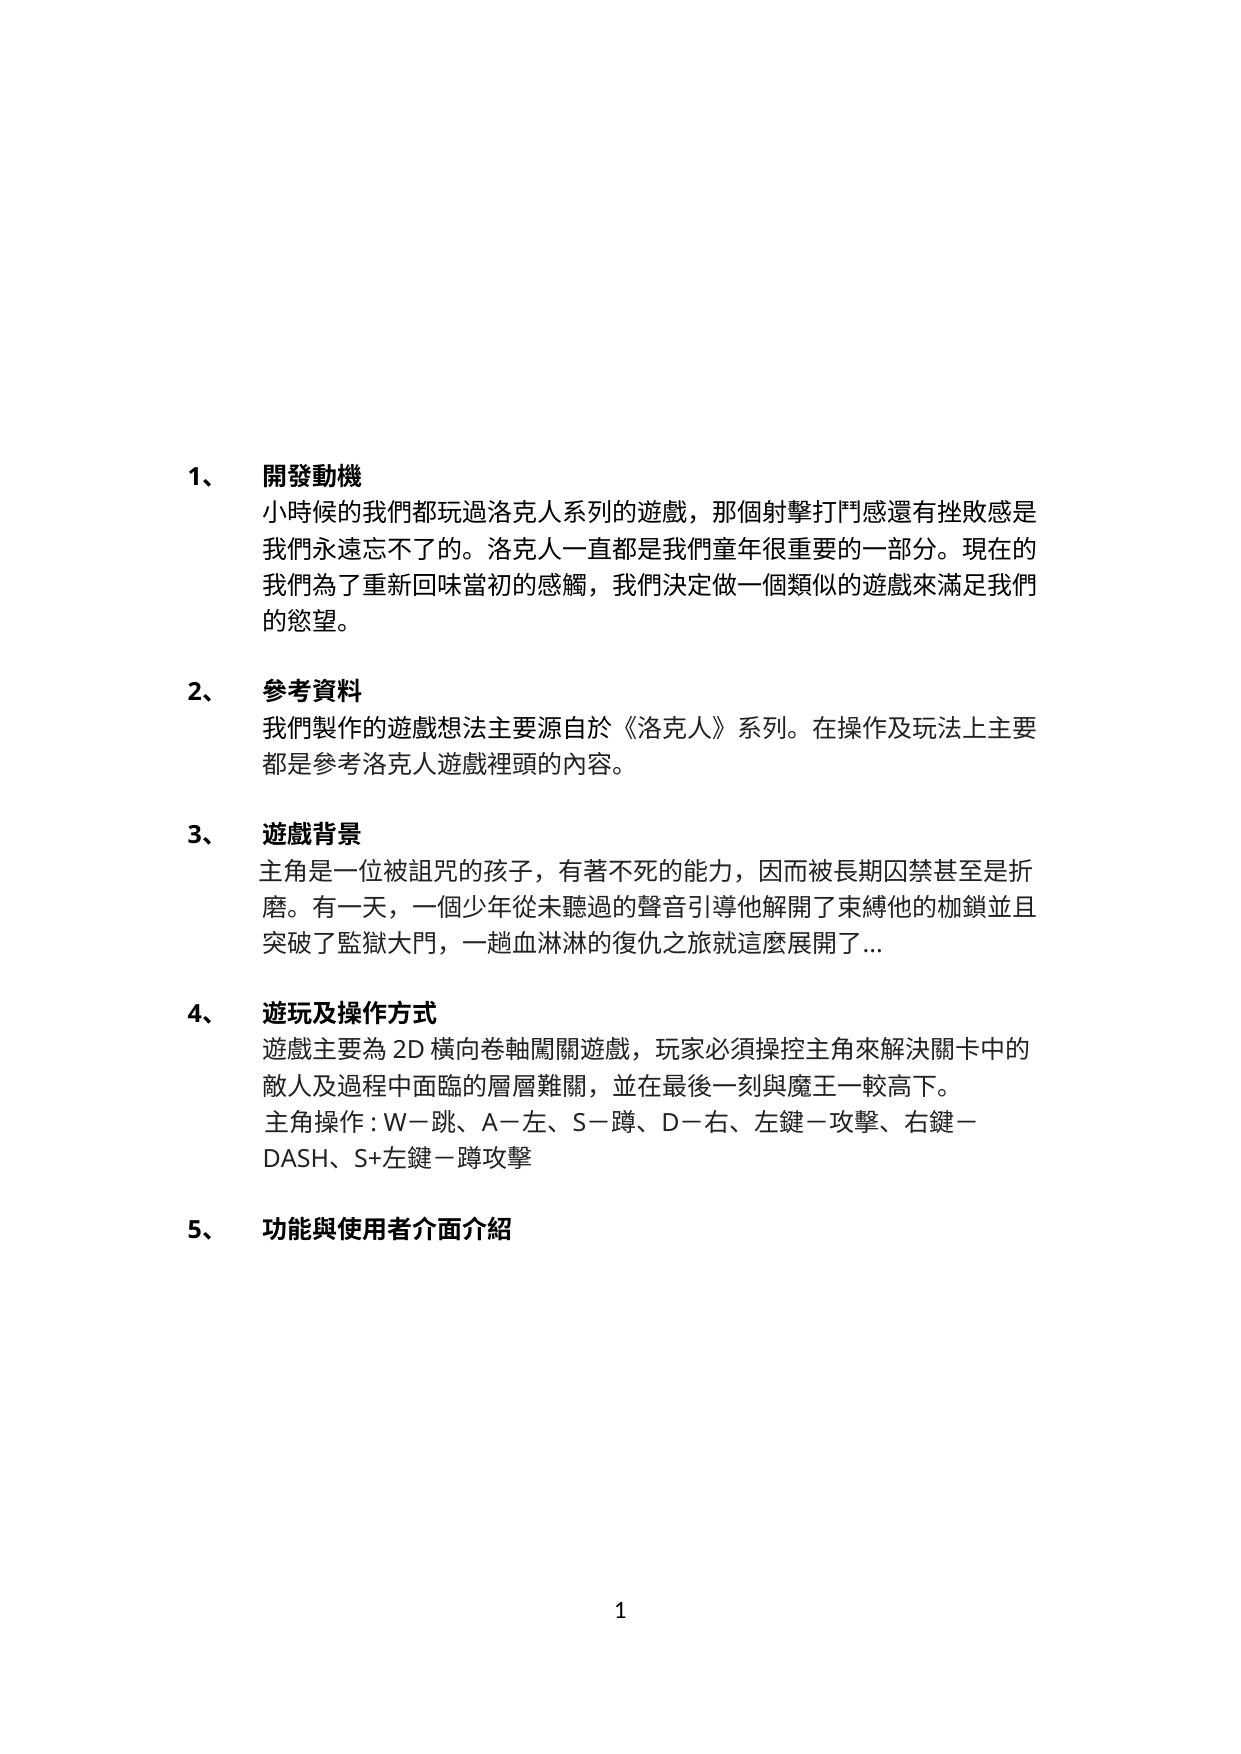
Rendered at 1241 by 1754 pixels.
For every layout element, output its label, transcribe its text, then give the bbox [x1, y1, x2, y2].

list 開發動機 [187, 457, 1053, 493]
text 我們製作的遊戲想法主要源自於《洛克人》系列。在操作及玩法上主要都是參考洛克人遊戲裡頭的內容。 [637, 708, 1053, 781]
text 小時候的我們都玩過洛克人系列的遊戲，那個射擊打鬥感還有挫敗感是我們永遠忘不了的。洛克人一直都是我們童年很重要的一部分。現在的我們為了重新回味當初的感觸，我們決定做一個類似的遊戲來滿足我們的慾望。 [262, 493, 1053, 638]
list 遊玩及操作方式 [187, 994, 1053, 1030]
text 主角是一位被詛咒的孩子，有著不死的能力，因而被長期囚禁甚至是折磨。有一天，一個少年從未聽過的聲音引導他解開了束縛他的枷鎖並且突破了監獄大門，一趟血淋淋的復仇之旅就這麼展開了... [212, 851, 1053, 960]
list 遊戲背景 [187, 815, 1053, 851]
list 參考資料 [187, 672, 1053, 708]
list 功能與使用者介面介紹 [187, 1209, 1053, 1245]
text 主角操作 : W－跳、A－左、S－蹲、D－右、左鍵－攻擊、右鍵－DASH、S+左鍵－蹲攻擊 [212, 1102, 1053, 1175]
text 我們製作的遊戲想法主要源自於《洛克人》系列。在操作及玩法上主要都是參考洛克人遊戲裡頭的內容。 [262, 708, 613, 781]
